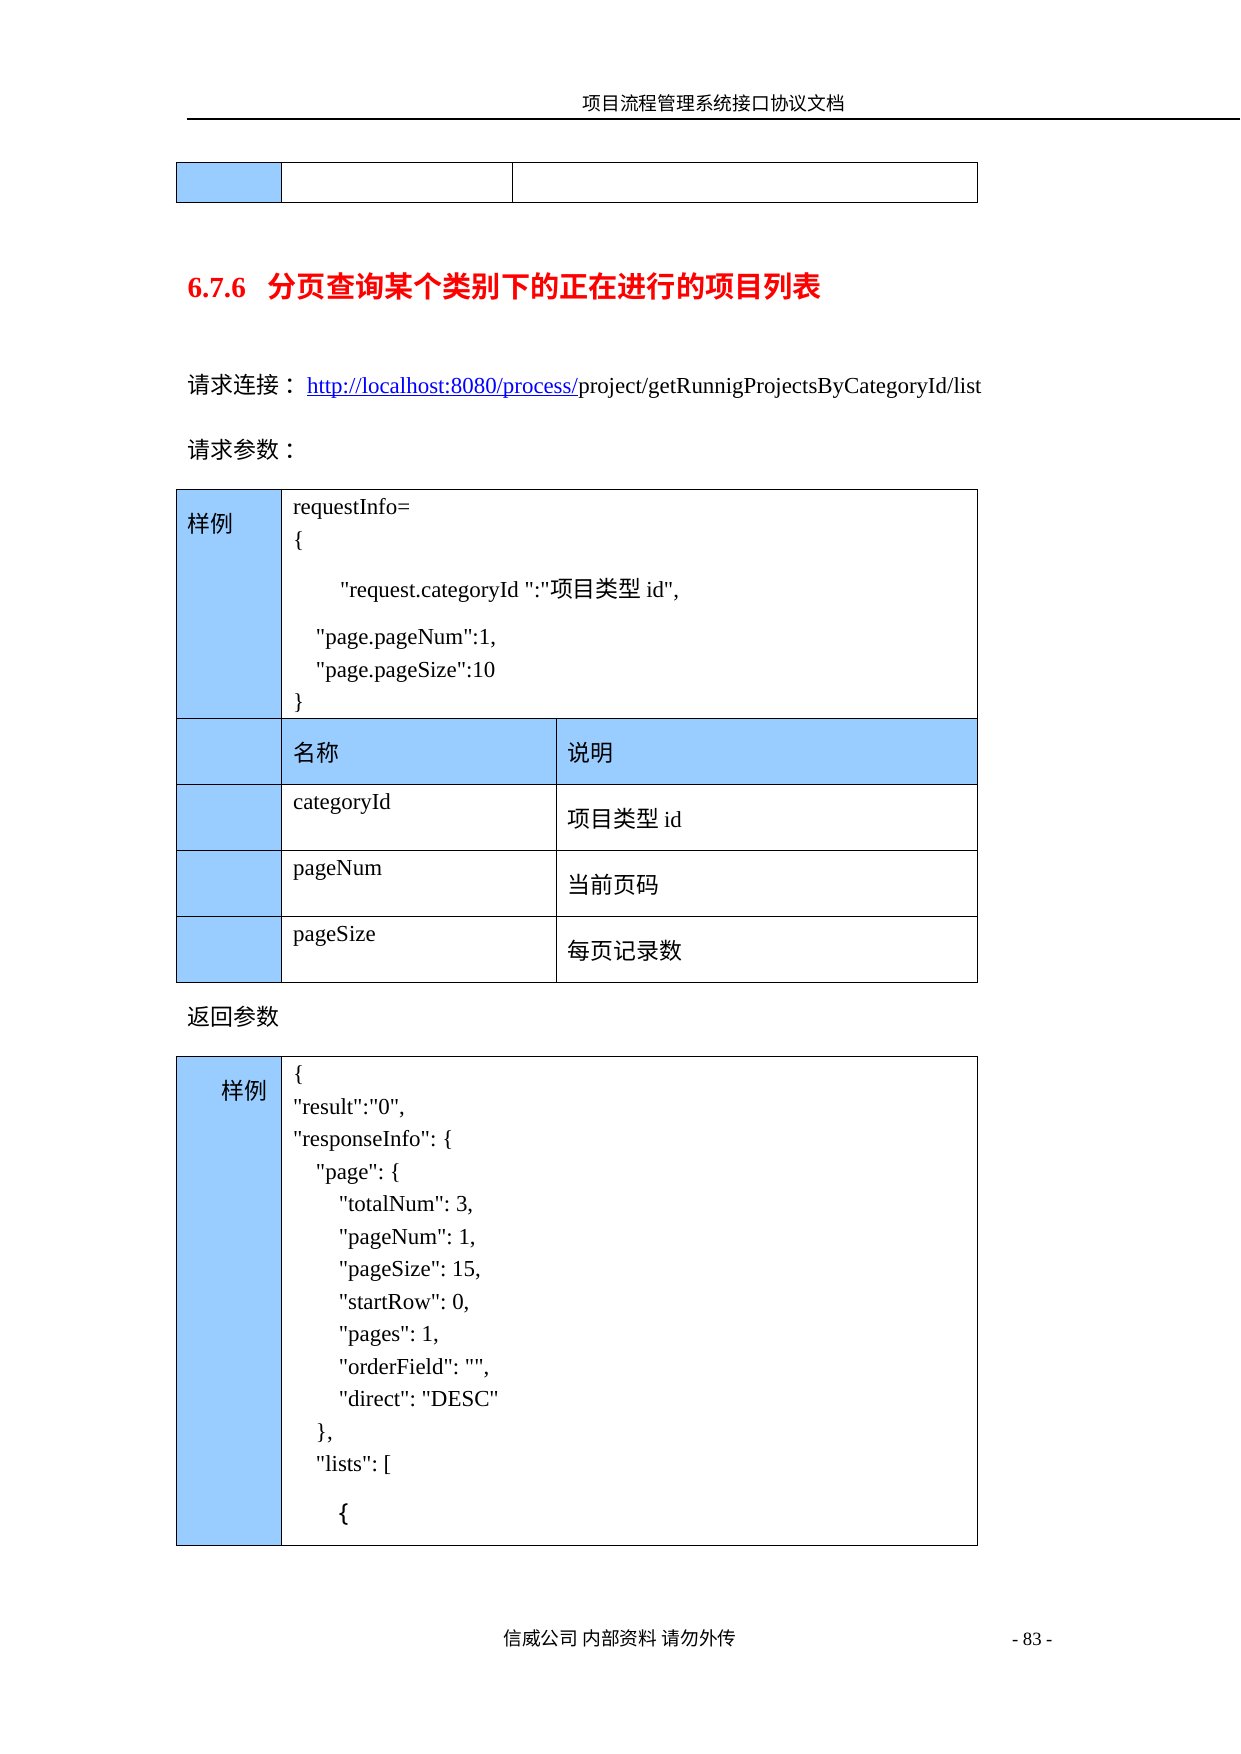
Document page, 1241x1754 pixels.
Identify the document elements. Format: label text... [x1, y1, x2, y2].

table_cell pageNum [282, 851, 556, 916]
table_cell [177, 851, 281, 916]
text 返回参数 [187, 983, 1240, 1048]
table_cell [177, 719, 281, 784]
table_cell 说明 [557, 719, 977, 784]
subtitle 分页查询某个类别下的正在进行的项目列表 [187, 252, 1240, 317]
text 请求连接 ：http://localhost:8080/process/project/getRunnigProjectsByCategoryId/list [187, 351, 1240, 416]
table_cell 项目类型id [557, 785, 977, 850]
table_cell [177, 163, 281, 202]
table_cell [177, 917, 281, 982]
text 请求参数 ： [187, 416, 1240, 481]
table_cell [177, 785, 281, 850]
table_cell categoryId [282, 785, 556, 850]
table_header 样例 [177, 490, 281, 718]
table_cell 当前页码 [557, 851, 977, 916]
table_cell [513, 163, 977, 202]
table_cell 名称 [282, 719, 556, 784]
table_cell 每页记录数 [557, 917, 977, 982]
table_cell pageSize [282, 917, 556, 982]
table_cell [282, 163, 512, 202]
table_header requestInfo= { "request.categoryId ":"项目类型id", "page.pageNum":1, "page.pageSize":10 } [282, 490, 977, 718]
table_header 样例 [177, 1057, 281, 1545]
